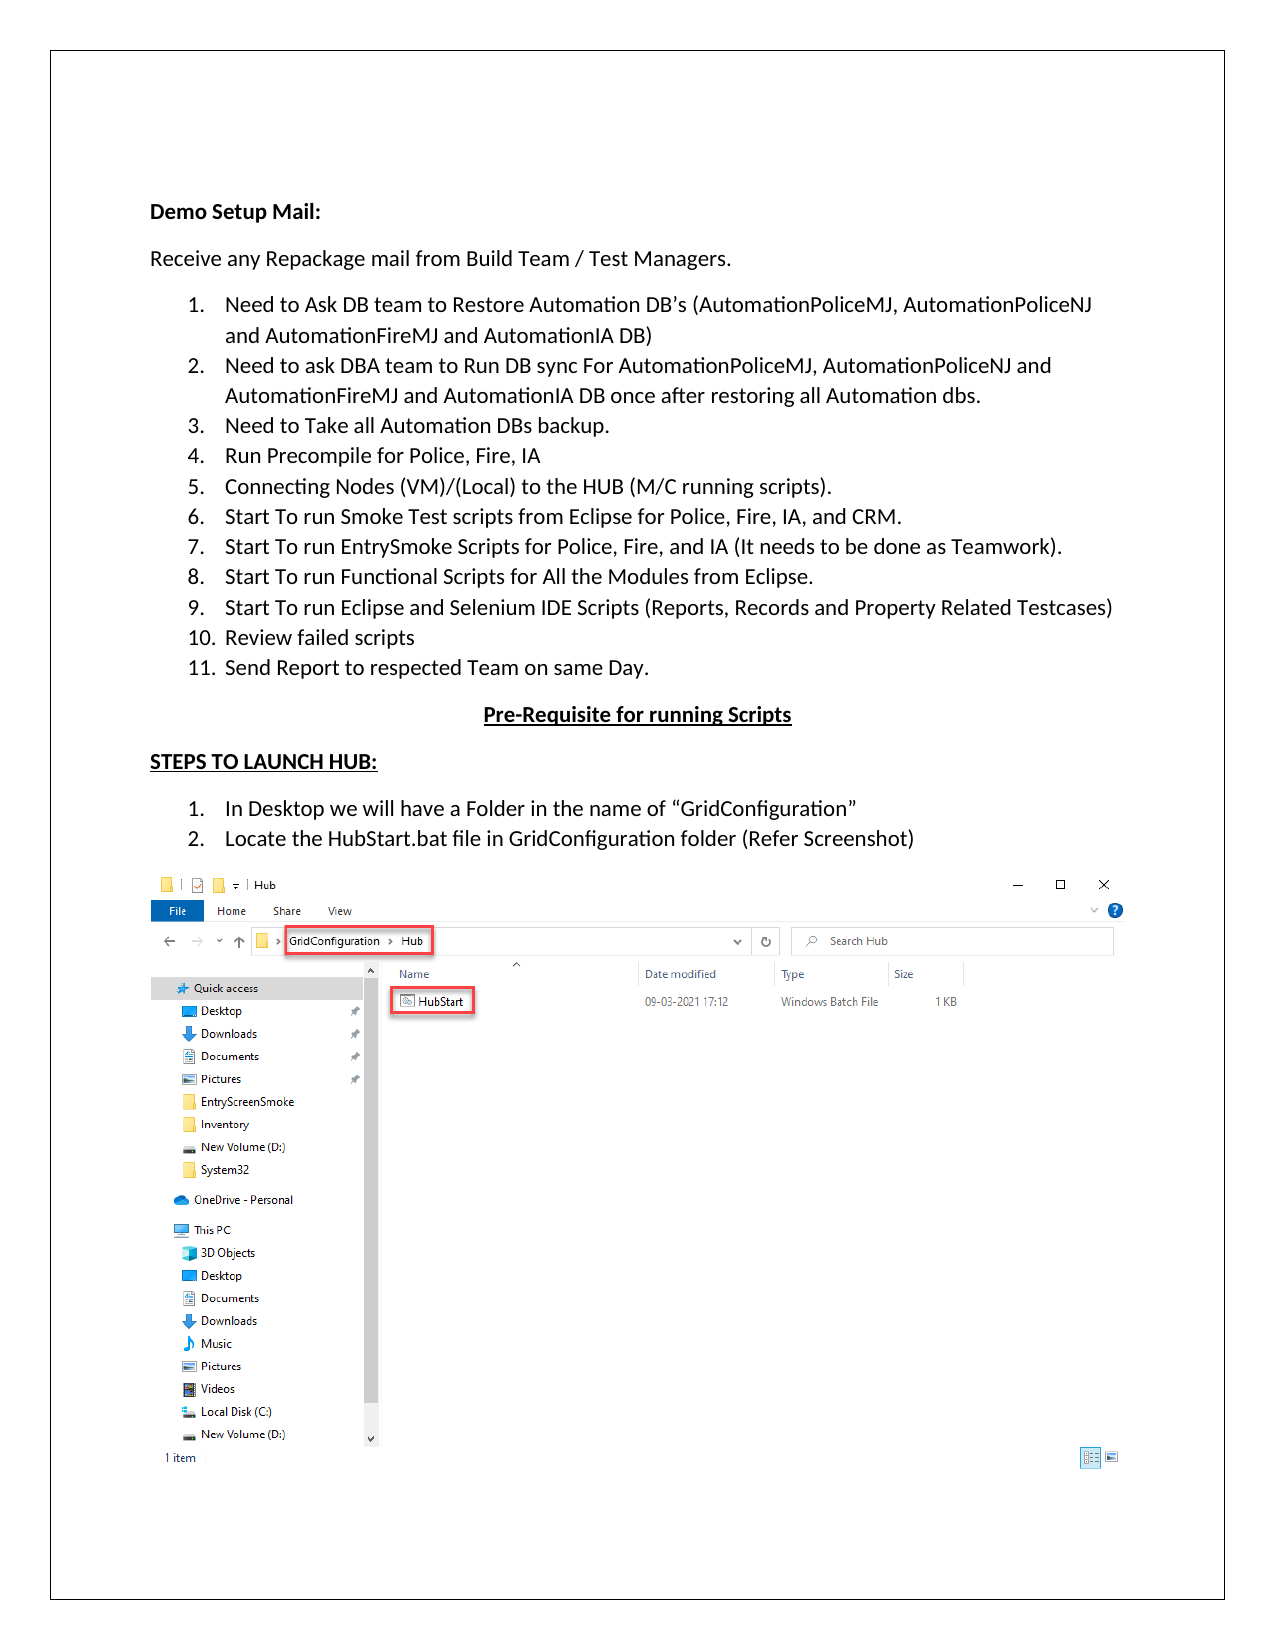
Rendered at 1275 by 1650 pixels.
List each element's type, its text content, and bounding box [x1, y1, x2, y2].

list Start To run Eclipse and Selenium IDE Scripts (Reports, Records and Property Related Testcases) [187, 593, 1125, 621]
text STEPS TO LAUNCH HUB: [150, 747, 1125, 775]
list Need to Take all Automation DBs backup. [187, 411, 1125, 439]
list Start To run Functional Scripts for All the Modules from Eclipse. [187, 562, 1125, 591]
list Need to Ask DB team to Restore Automation DB’s (AutomationPoliceMJ, AutomationPoliceNJ and AutomationFireMJ and AutomationIA DB) [187, 291, 1125, 349]
list Start To run Smoke Test scripts from Eclipse for Police, Fire, IA, and CRM. [187, 502, 1125, 530]
list Connecting Nodes (VM)/(Local) to the HUB (M/C running scripts). [187, 472, 1125, 500]
list In Desktop we will have a Folder in the name of “GridConfiguration” [187, 794, 1125, 822]
list Start To run EntrySmoke Scripts for Police, Fire, and IA (It needs to be done as Teamwork). [187, 532, 1125, 560]
picture [150, 870, 1125, 1469]
list Review failed scripts [187, 623, 1125, 651]
list Run Precompile for Police, Fire, IA [187, 442, 1125, 470]
text Pre-Requisite for running Scripts [150, 700, 1125, 728]
list Locate the HubStart.bat file in GridConfiguration folder (Refer Screenshot) [187, 824, 1125, 852]
list Need to ask DBA team to Run DB sync For AutomationPoliceMJ, AutomationPoliceNJ and AutomationFireMJ and AutomationIA DB once after restoring all Automation dbs. [187, 351, 1125, 409]
text Demo Setup Mail: [150, 197, 1125, 225]
text Receive any Repackage mail from Build Team / Test Managers. [150, 244, 1125, 272]
list Send Report to respected Team on same Day. [187, 653, 1125, 681]
